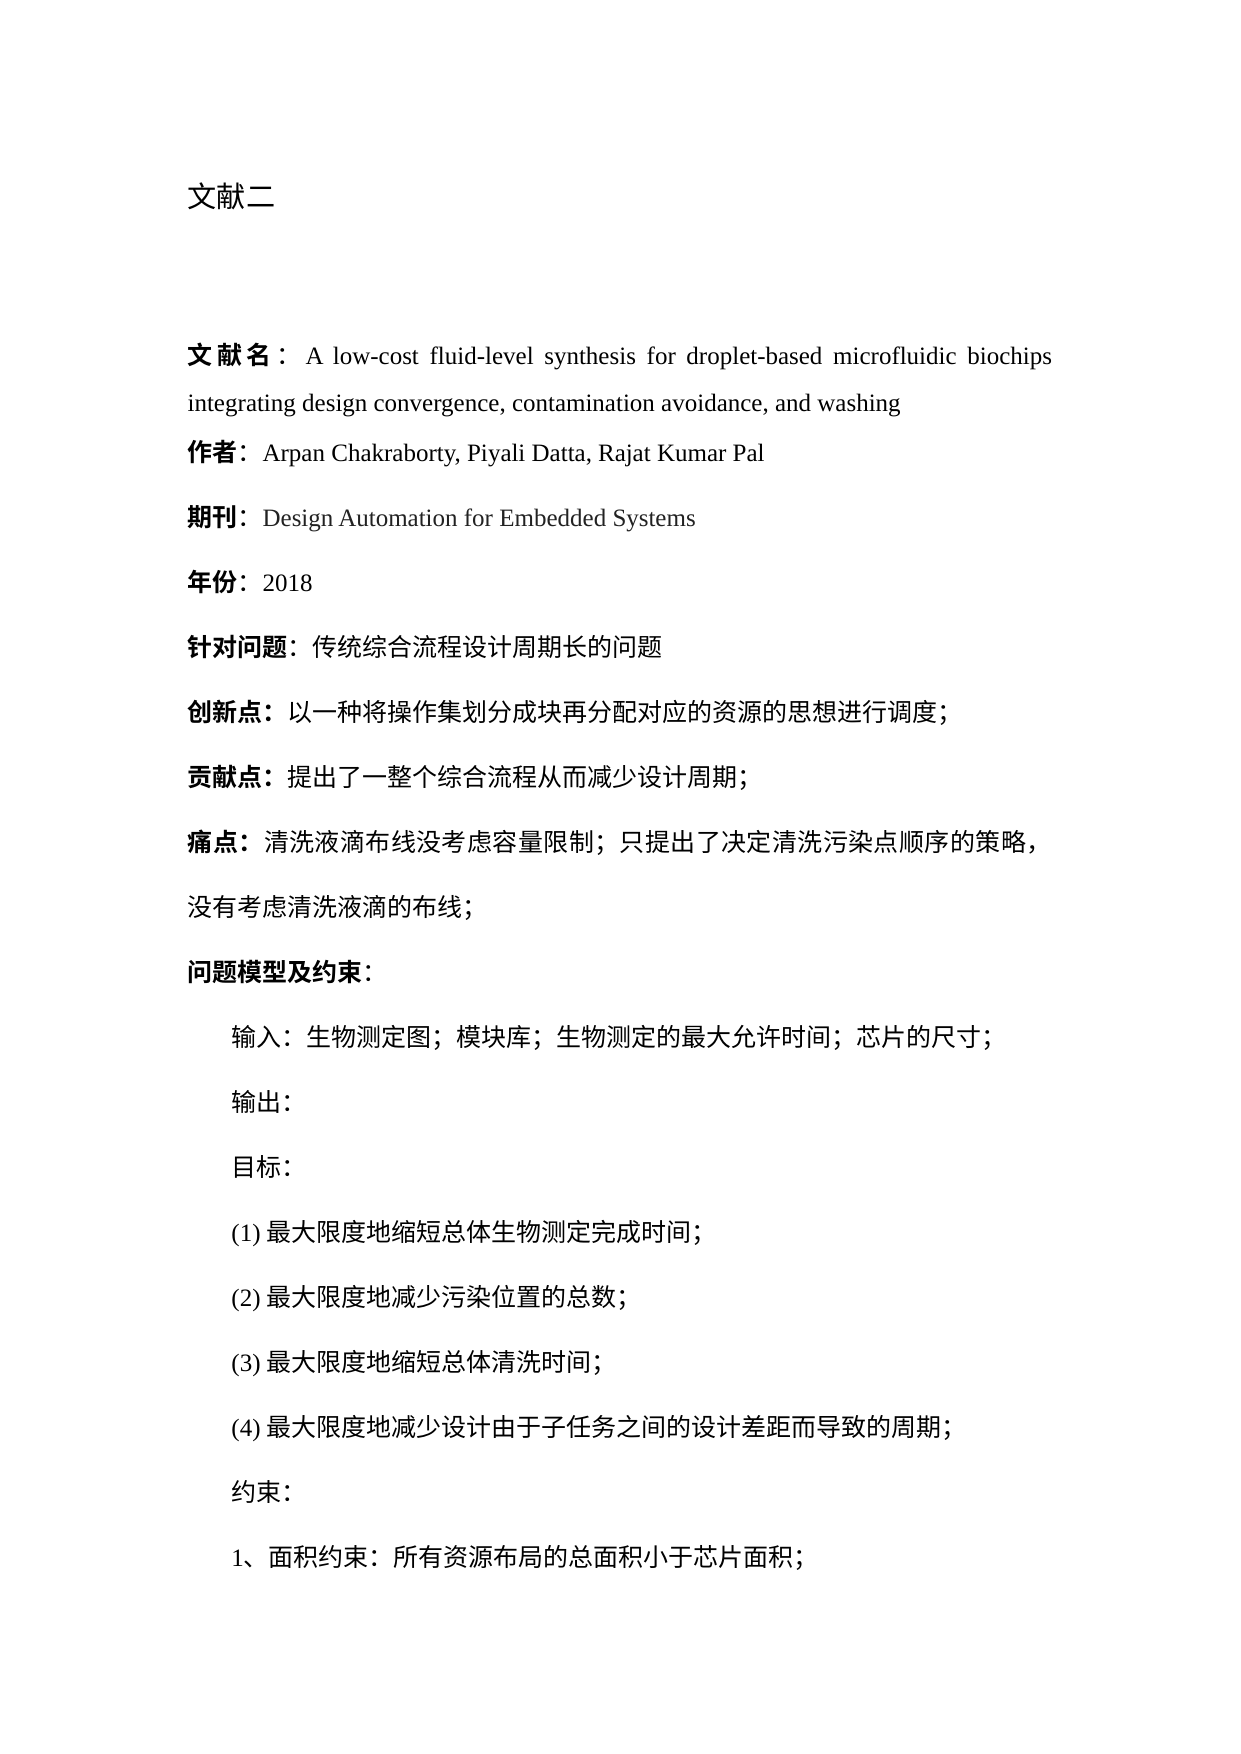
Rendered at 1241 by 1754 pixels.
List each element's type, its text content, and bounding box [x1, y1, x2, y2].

text 目标： [187, 1133, 1053, 1198]
text 输出： [187, 1068, 1053, 1133]
text 问题模型及约束： [187, 938, 1053, 1003]
text 约束： [187, 1458, 1053, 1523]
text 创新点：以一种将操作集划分成块再分配对应的资源的思想进行调度； [187, 678, 1053, 743]
subtitle 文献二 [187, 162, 1053, 227]
text (1) 最大限度地缩短总体生物测定完成时间； [187, 1198, 1053, 1263]
text 痛点：清洗液滴布线没考虑容量限制；只提出了决定清洗污染点顺序的策略，没有考虑清洗液滴的布线； [187, 808, 1053, 938]
text 贡献点：提出了一整个综合流程从而减少设计周期； [187, 743, 1053, 808]
text 针对问题：传统综合流程设计周期长的问题 [187, 613, 1053, 678]
text 作者：Arpan Chakraborty, Piyali Datta, Rajat Kumar Pal [187, 418, 1053, 483]
text 1、面积约束：所有资源布局的总面积小于芯片面积； [187, 1523, 1053, 1588]
text (3) 最大限度地缩短总体清洗时间； [187, 1328, 1053, 1393]
text 期刊：Design Automation for Embedded Systems [187, 483, 1053, 548]
text 年份：2018 [187, 548, 1053, 613]
text 文献名：A low-cost fluid-level synthesis for droplet-based microfluidic biochips integrating design convergence, contamination avoidance, and washing [187, 321, 1053, 418]
text (2) 最大限度地减少污染位置的总数； [187, 1263, 1053, 1328]
text 输入：生物测定图；模块库；生物测定的最大允许时间；芯片的尺寸； [187, 1003, 1053, 1068]
text (4) 最大限度地减少设计由于子任务之间的设计差距而导致的周期； [187, 1393, 1053, 1458]
